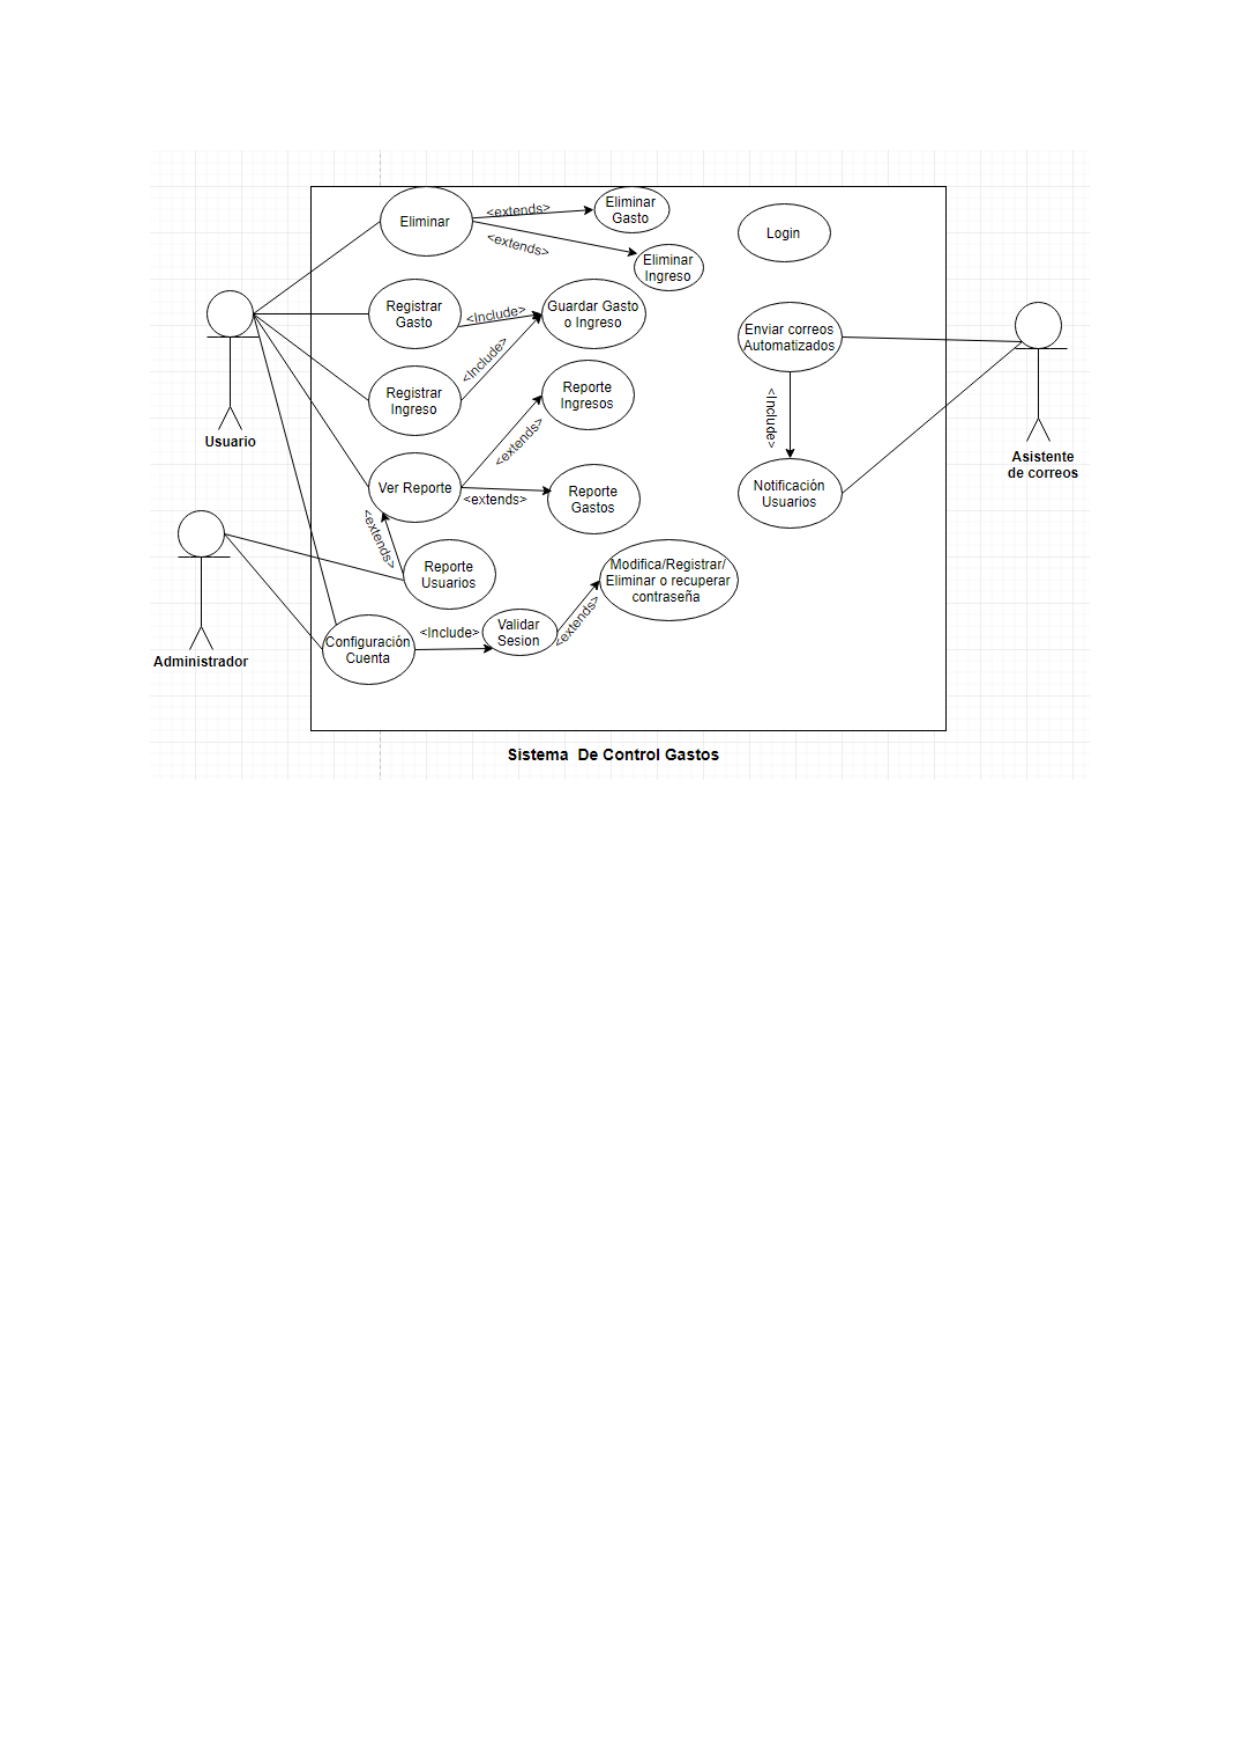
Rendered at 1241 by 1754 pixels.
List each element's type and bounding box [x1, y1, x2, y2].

picture [150, 150, 1091, 780]
